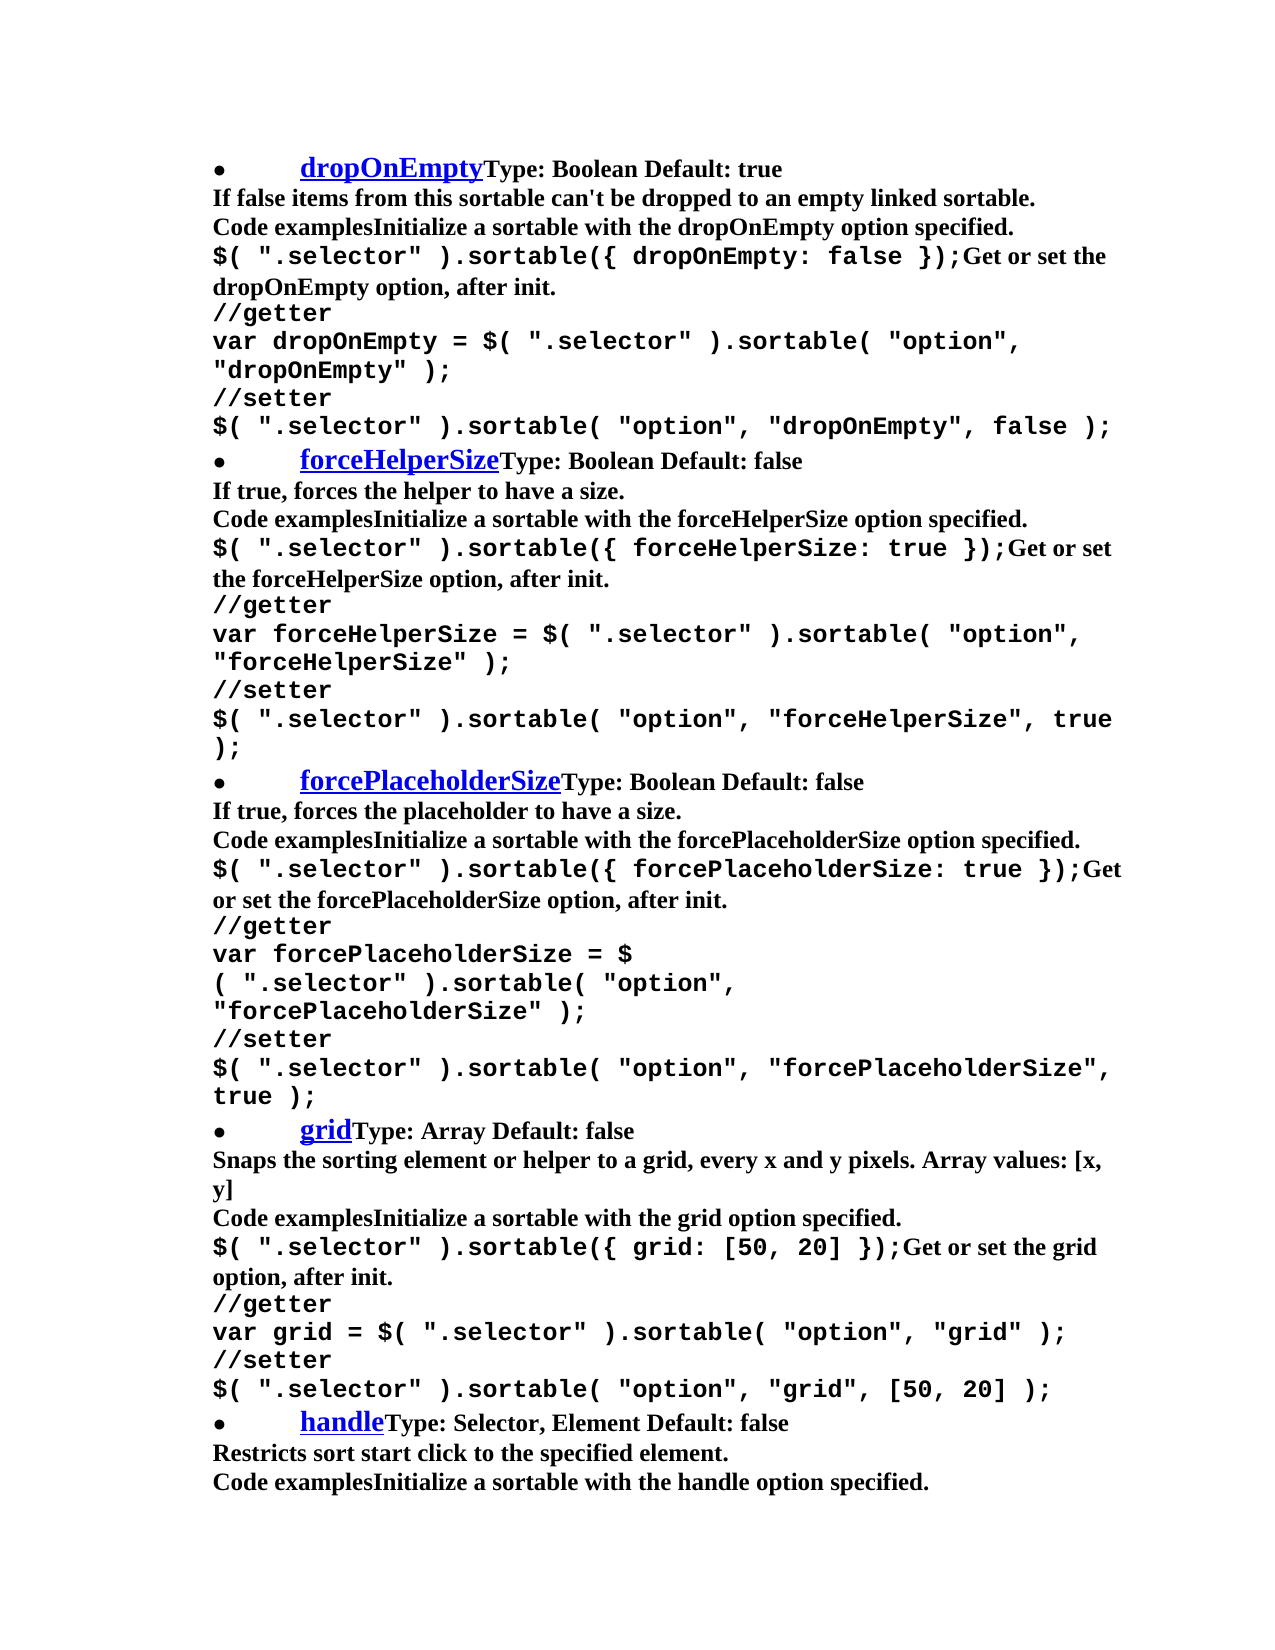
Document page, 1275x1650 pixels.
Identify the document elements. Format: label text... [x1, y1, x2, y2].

subtitle dropOnEmptyType: Boolean Default: true If false items from this sortable can't be dropped to an empty linked sortable. Code examplesInitialize a sortable with the dropOnEmpty option specified. $( ".selector" ).sortable({ dropOnEmpty: false });Get or set the dropOnEmpty option, after init. //getter var dropOnEmpty = $( ".selector" ).sortable( "option", "dropOnEmpty" ); //setter $( ".selector" ).sortable( "option", "dropOnEmpty", false ); [212, 150, 1125, 442]
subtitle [212, 1404, 1125, 1496]
subtitle forcePlaceholderSizeType: Boolean Default: false If true, forces the placeholder to have a size. Code examplesInitialize a sortable with the forcePlaceholderSize option specified. $( ".selector" ).sortable({ forcePlaceholderSize: true });Get or set the forcePlaceholderSize option, after init. //getter var forcePlaceholderSize = $( ".selector" ).sortable( "option", "forcePlaceholderSize" ); //setter $( ".selector" ).sortable( "option", "forcePlaceholderSize", true ); [212, 763, 1125, 1112]
subtitle gridType: Array Default: false Snaps the sorting element or helper to a grid, every x and y pixels. Array values: [x, y] Code examplesInitialize a sortable with the grid option specified. $( ".selector" ).sortable({ grid: [50, 20] });Get or set the grid option, after init. //getter var grid = $( ".selector" ).sortable( "option", "grid" ); //setter $( ".selector" ).sortable( "option", "grid", [50, 20] ); [212, 1112, 1125, 1404]
subtitle forceHelperSizeType: Boolean Default: false If true, forces the helper to have a size. Code examplesInitialize a sortable with the forceHelperSize option specified. $( ".selector" ).sortable({ forceHelperSize: true });Get or set the forceHelperSize option, after init. //getter var forceHelperSize = $( ".selector" ).sortable( "option", "forceHelperSize" ); //setter $( ".selector" ).sortable( "option", "forceHelperSize", true ); [212, 442, 1125, 763]
